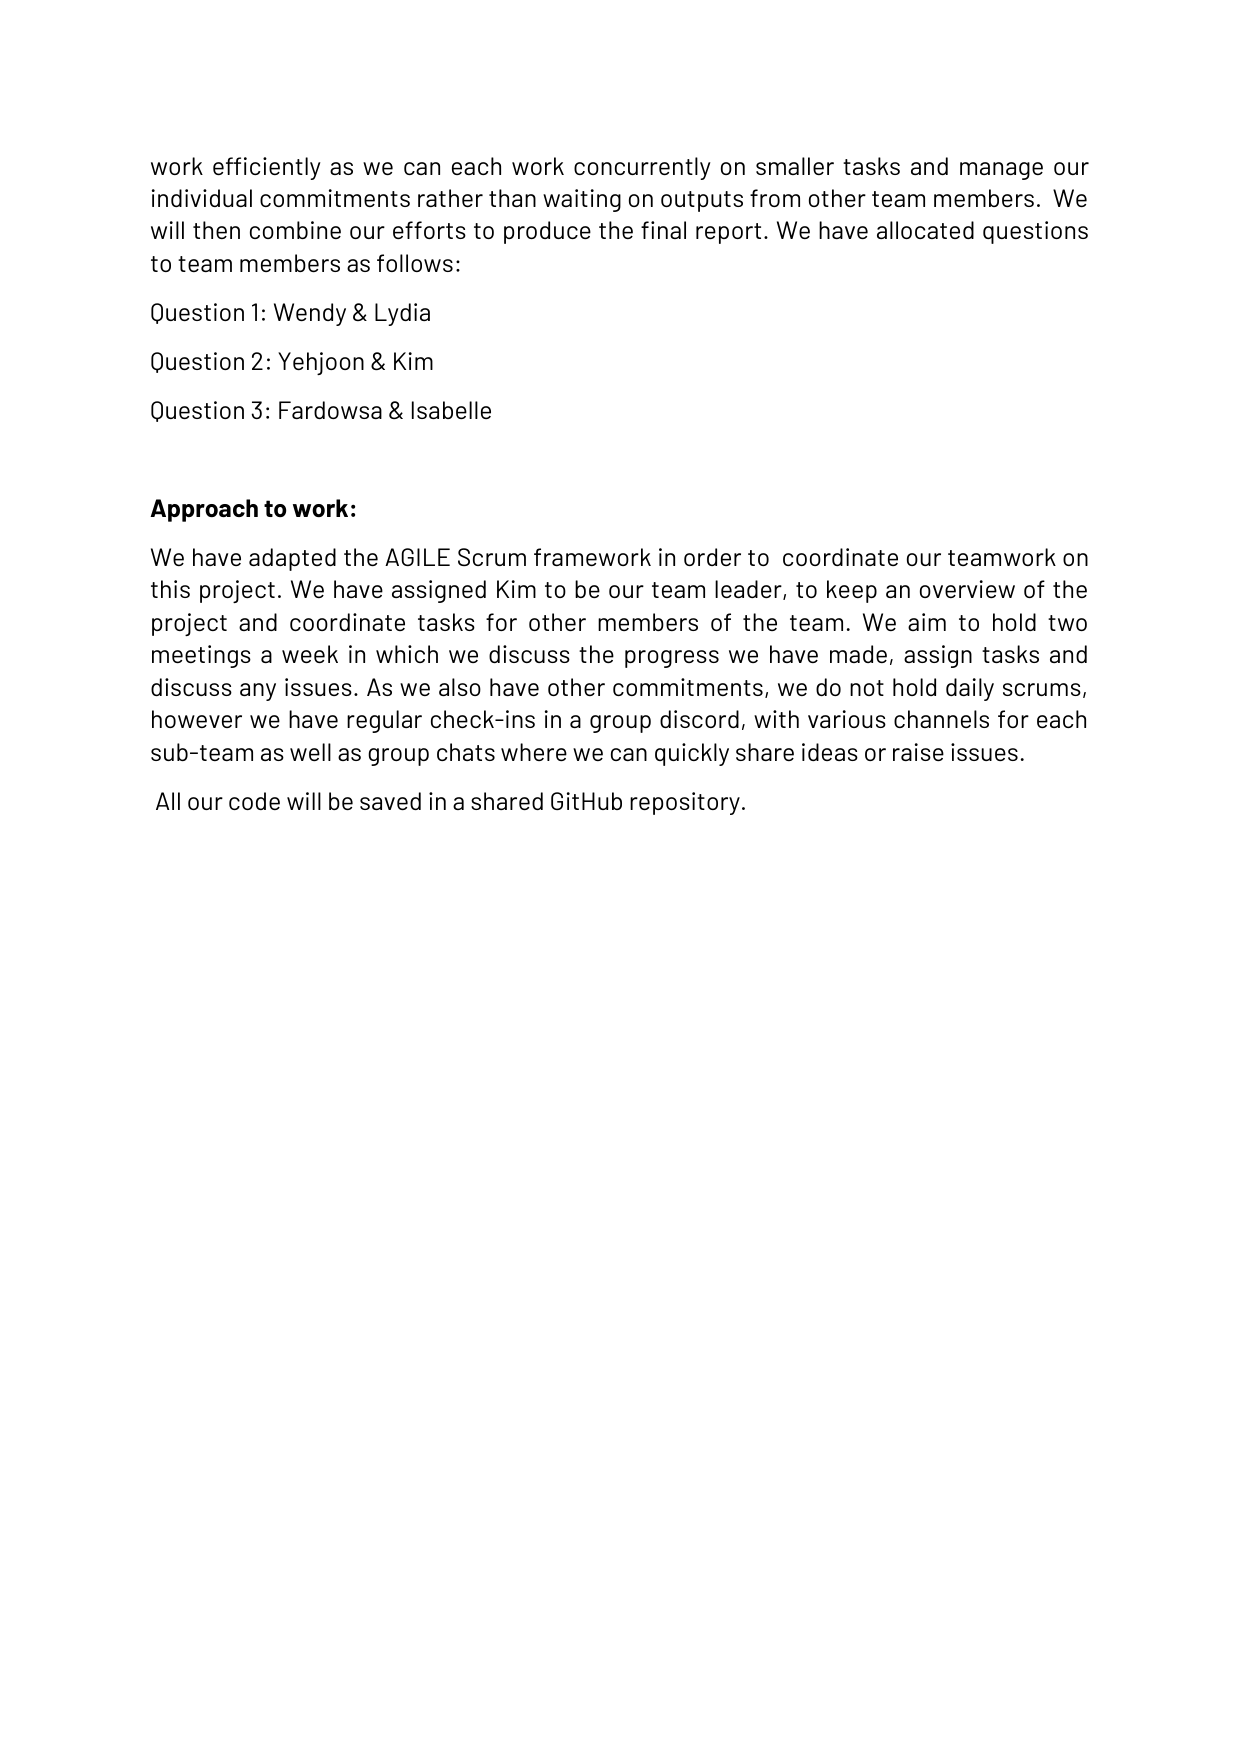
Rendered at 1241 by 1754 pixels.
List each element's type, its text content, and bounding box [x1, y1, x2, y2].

text Question 1: Wendy & Lydia [150, 296, 1090, 326]
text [150, 150, 1090, 277]
text Question 3: Fardowsa & Isabelle [150, 394, 1090, 424]
text Question 2: Yehjoon & Kim [150, 345, 1090, 375]
text Approach to work: [150, 492, 1090, 522]
text We have adapted the AGILE Scrum framework in order to coordinate our teamwork on this project. We have assigned Kim to be our team leader, to keep an overview of the project and coordinate tasks for other members of the team. We aim to hold two meetings a week in which we discuss the progress we have made, assign tasks and discuss any issues. As we also have other commitments, we do not hold daily scrums, however we have regular check-ins in a group discord, with various channels for each sub-team as well as group chats where we can quickly share ideas or raise issues. [150, 542, 1090, 766]
text All our code will be saved in a shared GitHub repository. [150, 785, 1090, 815]
